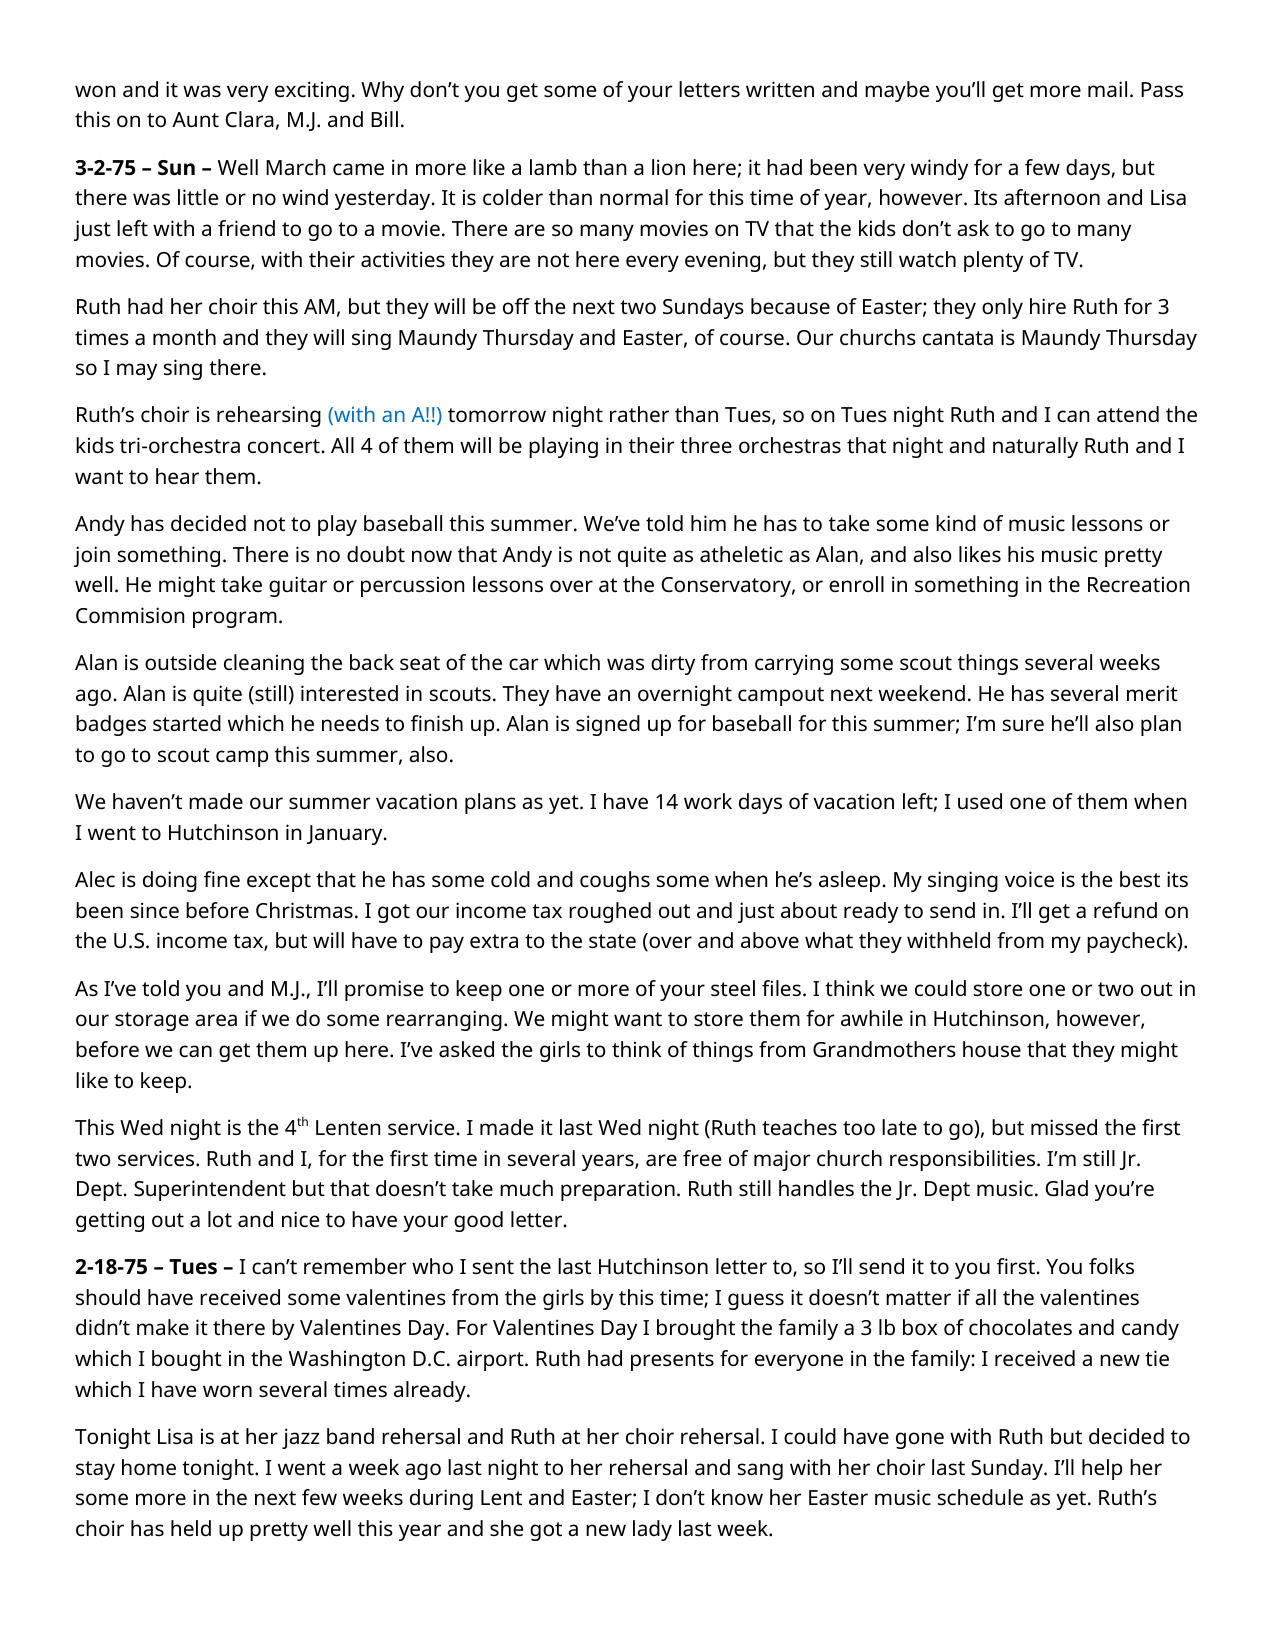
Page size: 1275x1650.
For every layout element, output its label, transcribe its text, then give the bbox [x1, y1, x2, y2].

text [75, 75, 1200, 134]
text 3-2-75 – Sun – Well March came in more like a lamb than a lion here; it had been very windy for a few days, but there was little or no wind yesterday. It is colder than normal for this time of year, however. Its afternoon and Lisa just left with a friend to go to a movie. There are so many movies on TV that the kids don’t ask to go to many movies. Of course, with their activities they are not here every evening, but they still watch plenty of TV. [75, 153, 1200, 273]
text Ruth’s choir is rehearsing (with an A!!) tomorrow night rather than Tues, so on Tues night Ruth and I can attend the kids tri-orchestra concert. All 4 of them will be playing in their three orchestras that night and naturally Ruth and I want to hear them. [75, 401, 1200, 490]
text We haven’t made our summer vacation plans as yet. I have 14 work days of vacation left; I used one of them when I went to Hutchinson in January. [75, 787, 1200, 847]
text Andy has decided not to play baseball this summer. We’ve told him he has to take some kind of music lessons or join something. There is no doubt now that Andy is not quite as atheletic as Alan, and also likes his music pretty well. He might take guitar or percussion lessons over at the Conservatory, or enroll in something in the Recreation Commision program. [75, 509, 1200, 629]
text Ruth had her choir this AM, but they will be off the next two Sundays because of Easter; they only hire Ruth for 3 times a month and they will sing Maundy Thursday and Easter, of course. Our churchs cantata is Maundy Thursday so I may sing there. [75, 292, 1200, 382]
text Alec is doing fine except that he has some cold and coughs some when he’s asleep. My singing voice is the best its been since before Christmas. I got our income tax roughed out and just about ready to send in. I’ll get a refund on the U.S. income tax, but will have to pay extra to the state (over and above what they withheld from my paycheck). [75, 865, 1200, 955]
text 2-18-75 – Tues – I can’t remember who I sent the last Hutchinson letter to, so I’ll send it to you first. You folks should have received some valentines from the girls by this time; I guess it doesn’t matter if all the valentines didn’t make it there by Valentines Day. For Valentines Day I brought the family a 3 lb box of chocolates and candy which I bought in the Washington D.C. airport. Ruth had presents for everyone in the family: I received a new tie which I have worn several times already. [75, 1252, 1200, 1403]
text As I’ve told you and M.J., I’ll promise to keep one or more of your steel files. I think we could store one or two out in our storage area if we do some rearranging. We might want to store them for awhile in Hutchinson, however, before we can get them up here. I’ve asked the girls to think of things from Grandmothers house that they might like to keep. [75, 974, 1200, 1094]
text Alan is outside cleaning the back seat of the car which was dirty from carrying some scout things several weeks ago. Alan is quite (still) interested in scouts. They have an overnight campout next weekend. He has several merit badges started which he needs to finish up. Alan is signed up for baseball for this summer; I’m sure he’ll also plan to go to scout camp this summer, also. [75, 648, 1200, 769]
text Tonight Lisa is at her jazz band rehersal and Ruth at her choir rehersal. I could have gone with Ruth but decided to stay home tonight. I went a week ago last night to her rehersal and sang with her choir last Sunday. I’ll help her some more in the next few weeks during Lent and Easter; I don’t know her Easter music schedule as yet. Ruth’s choir has held up pretty well this year and she got a new lady last week. [75, 1422, 1200, 1542]
text This Wed night is the 4th Lenten service. I made it last Wed night (Ruth teaches too late to go), but missed the first two services. Ruth and I, for the first time in several years, are free of major church responsibilities. I’m still Jr. Dept. Superintendent but that doesn’t take much preparation. Ruth still handles the Jr. Dept music. Glad you’re getting out a lot and nice to have your good letter. [75, 1113, 1200, 1233]
